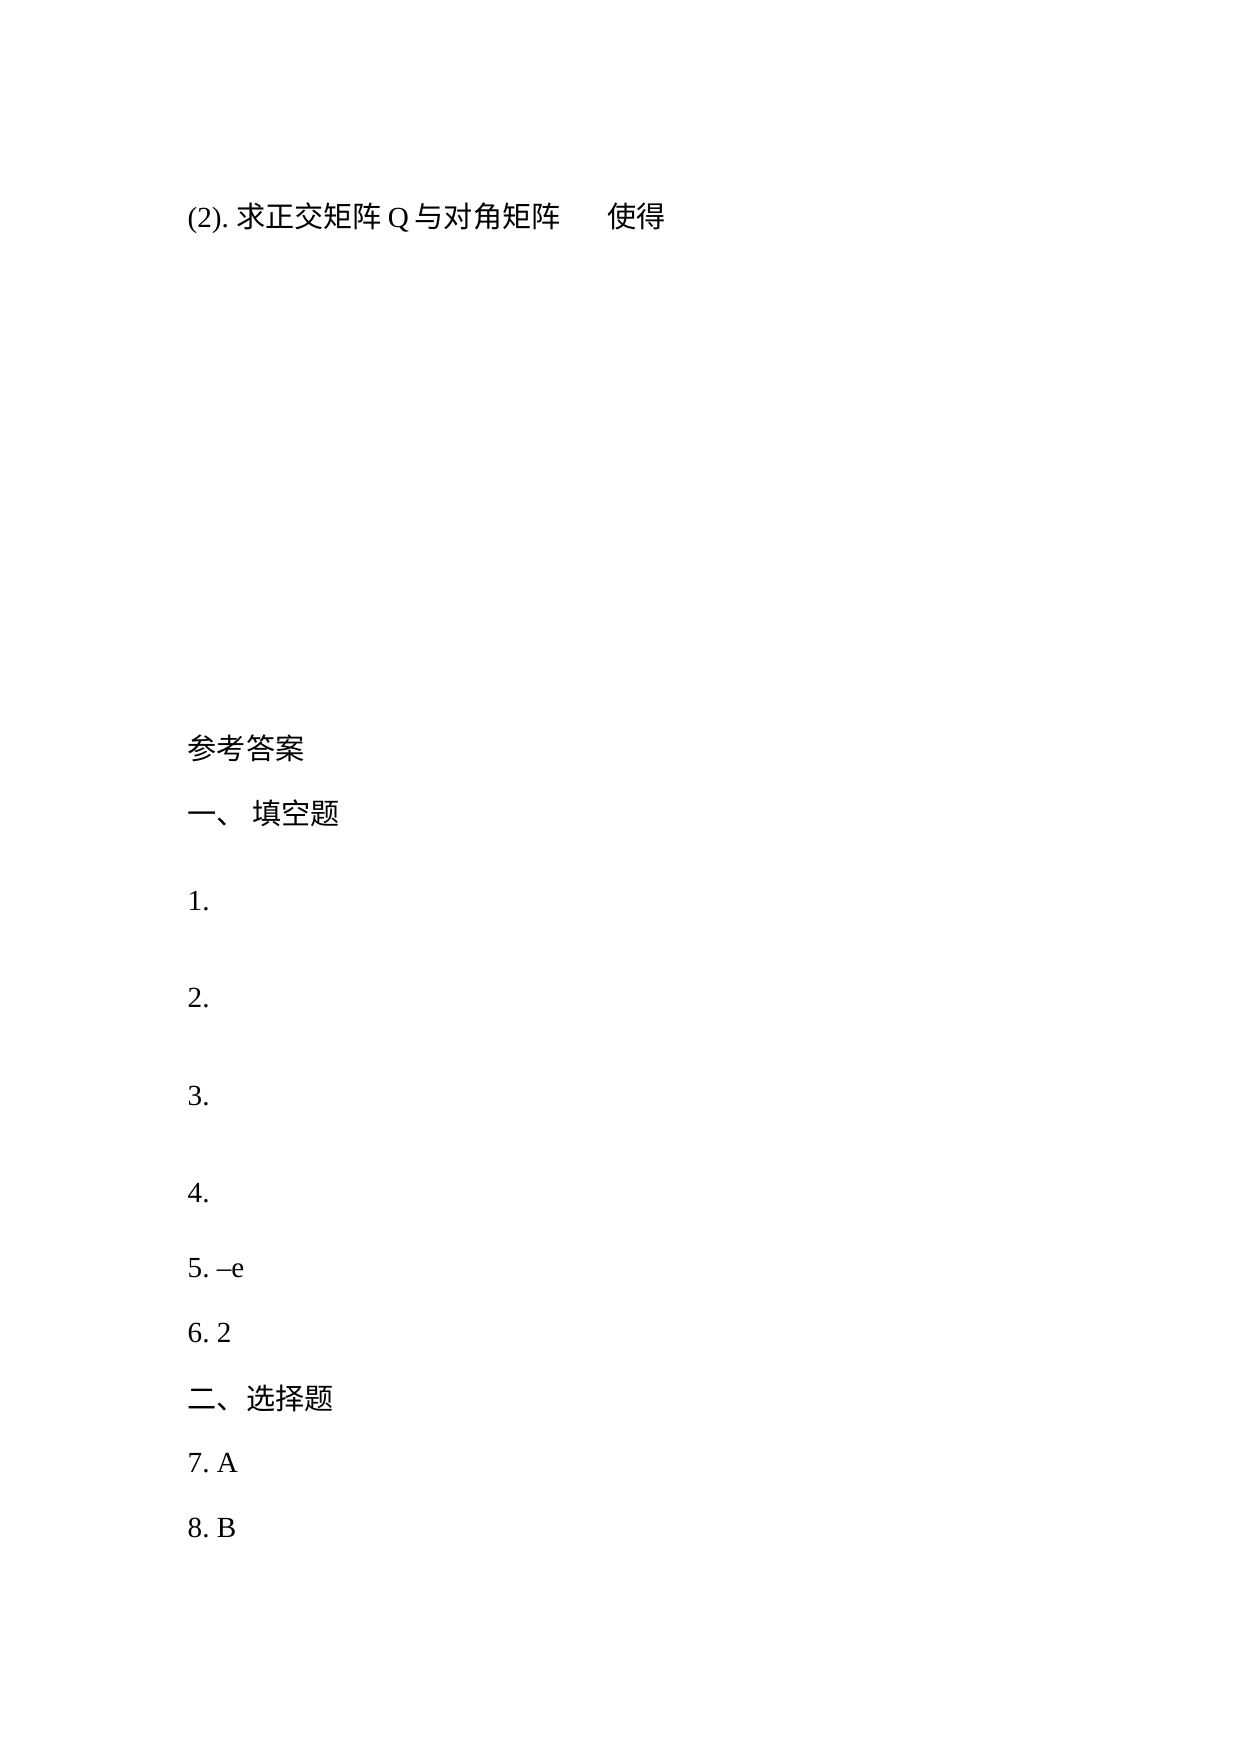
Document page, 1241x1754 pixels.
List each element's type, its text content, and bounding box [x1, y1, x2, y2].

text 4. [187, 1137, 1053, 1234]
text 参考答案 [187, 714, 1053, 779]
text 1. [187, 844, 1053, 942]
text 8. B [187, 1494, 1053, 1559]
text 5. –e [187, 1234, 1053, 1299]
text 3. [187, 1039, 1053, 1137]
text (2). 求正交矩阵Q与对角矩阵使得 [187, 162, 1053, 259]
text 二、选择题 [187, 1364, 1053, 1429]
text 2. [187, 942, 1053, 1039]
text 7. A [187, 1429, 1053, 1494]
text 6. 2 [187, 1299, 1053, 1364]
text 一、 填空题 [187, 779, 1053, 844]
